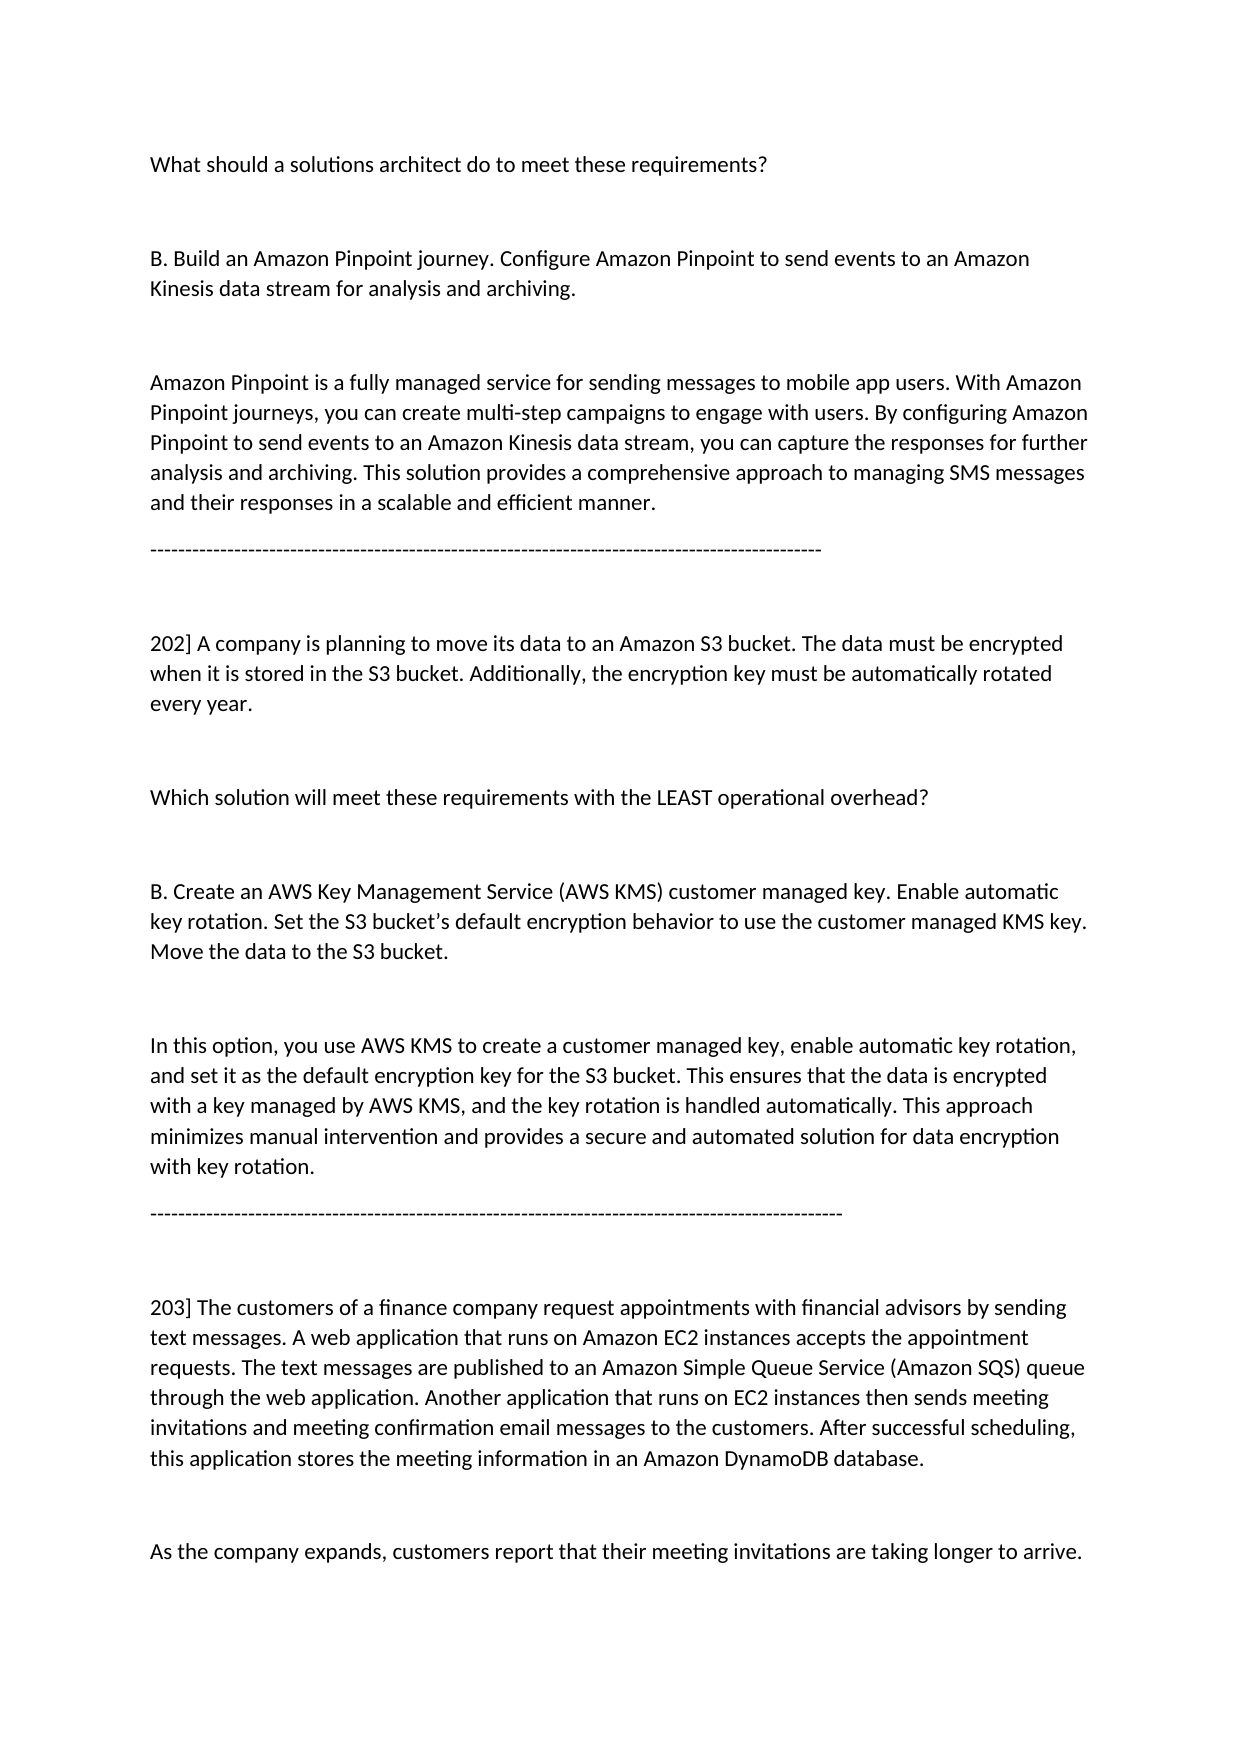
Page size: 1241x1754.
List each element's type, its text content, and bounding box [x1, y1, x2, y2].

text B. Create an AWS Key Management Service (AWS KMS) customer managed key. Enable automatic key rotation. Set the S3 bucket’s default encryption behavior to use the customer managed KMS key. Move the data to the S3 bucket. [150, 877, 1090, 966]
text In this option, you use AWS KMS to create a customer managed key, enable automatic key rotation, and set it as the default encryption key for the S3 bucket. This ensures that the data is encrypted with a key managed by AWS KMS, and the key rotation is handled automatically. This approach minimizes manual intervention and provides a secure and automated solution for data encryption with key rotation. [150, 1031, 1090, 1180]
text --------------------------------------------------------------------------------------------------- [150, 1199, 1090, 1227]
text As the company expands, customers report that their meeting invitations are taking longer to arrive. [150, 1537, 1090, 1566]
text Amazon Pinpoint is a fully managed service for sending messages to mobile app users. With Amazon Pinpoint journeys, you can create multi-step campaigns to engage with users. By configuring Amazon Pinpoint to send events to an Amazon Kinesis data stream, you can capture the responses for further analysis and archiving. This solution provides a comprehensive approach to managing SMS messages and their responses in a scalable and efficient manner. [150, 368, 1090, 517]
text What should a solutions architect do to meet these requirements? [150, 150, 1090, 178]
text 203] The customers of a finance company request appointments with financial advisors by sending text messages. A web application that runs on Amazon EC2 instances accepts the appointment requests. The text messages are published to an Amazon Simple Queue Service (Amazon SQS) queue through the web application. Another application that runs on EC2 instances then sends meeting invitations and meeting confirmation email messages to the customers. After successful scheduling, this application stores the meeting information in an Amazon DynamoDB database. [150, 1293, 1090, 1472]
text 202] A company is planning to move its data to an Amazon S3 bucket. The data must be encrypted when it is stored in the S3 bucket. Additionally, the encryption key must be automatically rotated every year. [150, 629, 1090, 718]
text B. Build an Amazon Pinpoint journey. Configure Amazon Pinpoint to send events to an Amazon Kinesis data stream for analysis and archiving. [150, 244, 1090, 302]
text Which solution will meet these requirements with the LEAST operational overhead? [150, 783, 1090, 811]
text ------------------------------------------------------------------------------------------------ [150, 535, 1090, 563]
